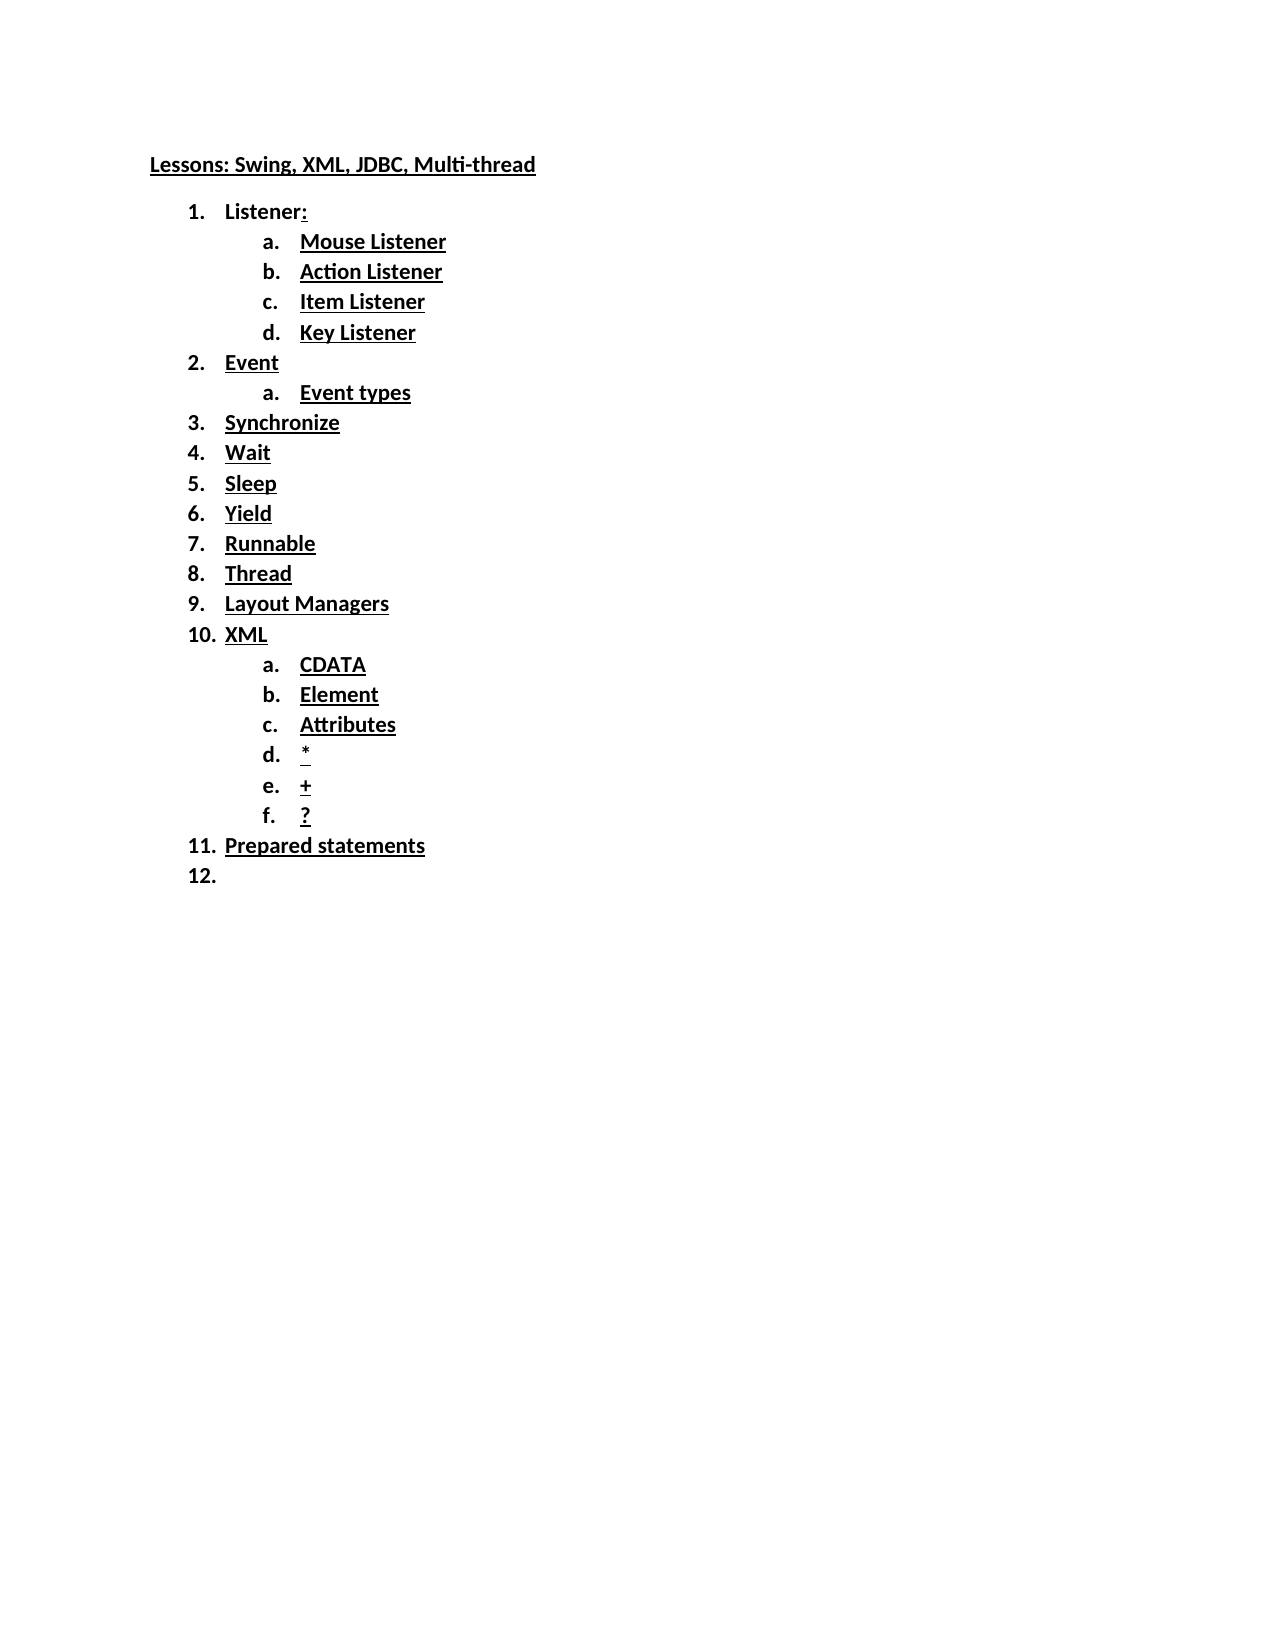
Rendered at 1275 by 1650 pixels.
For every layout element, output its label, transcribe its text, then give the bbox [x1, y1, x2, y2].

list Wait [187, 438, 1125, 467]
list Key Listener [262, 318, 1125, 346]
list Yield [187, 499, 1125, 527]
list XML [187, 620, 1125, 648]
list Sleep [187, 469, 1125, 497]
list * [262, 741, 1125, 769]
list Mouse Listener [262, 227, 1125, 255]
list Event [187, 348, 1125, 376]
list Thread [187, 559, 1125, 587]
list Runnable [187, 529, 1125, 557]
list Listener: [187, 197, 1125, 225]
list Layout Managers [187, 589, 1125, 618]
list CDATA [262, 650, 1125, 678]
text Lessons: Swing, XML, JDBC, Multi-thread [150, 150, 1125, 178]
list Synchronize [187, 408, 1125, 436]
list Item Listener [262, 287, 1125, 316]
list Element [262, 680, 1125, 708]
list Event types [262, 378, 1125, 406]
list Action Listener [262, 257, 1125, 285]
list Prepared statements [187, 831, 1125, 859]
list ? [262, 801, 1125, 829]
list + [262, 771, 1125, 799]
list Attributes [262, 710, 1125, 738]
